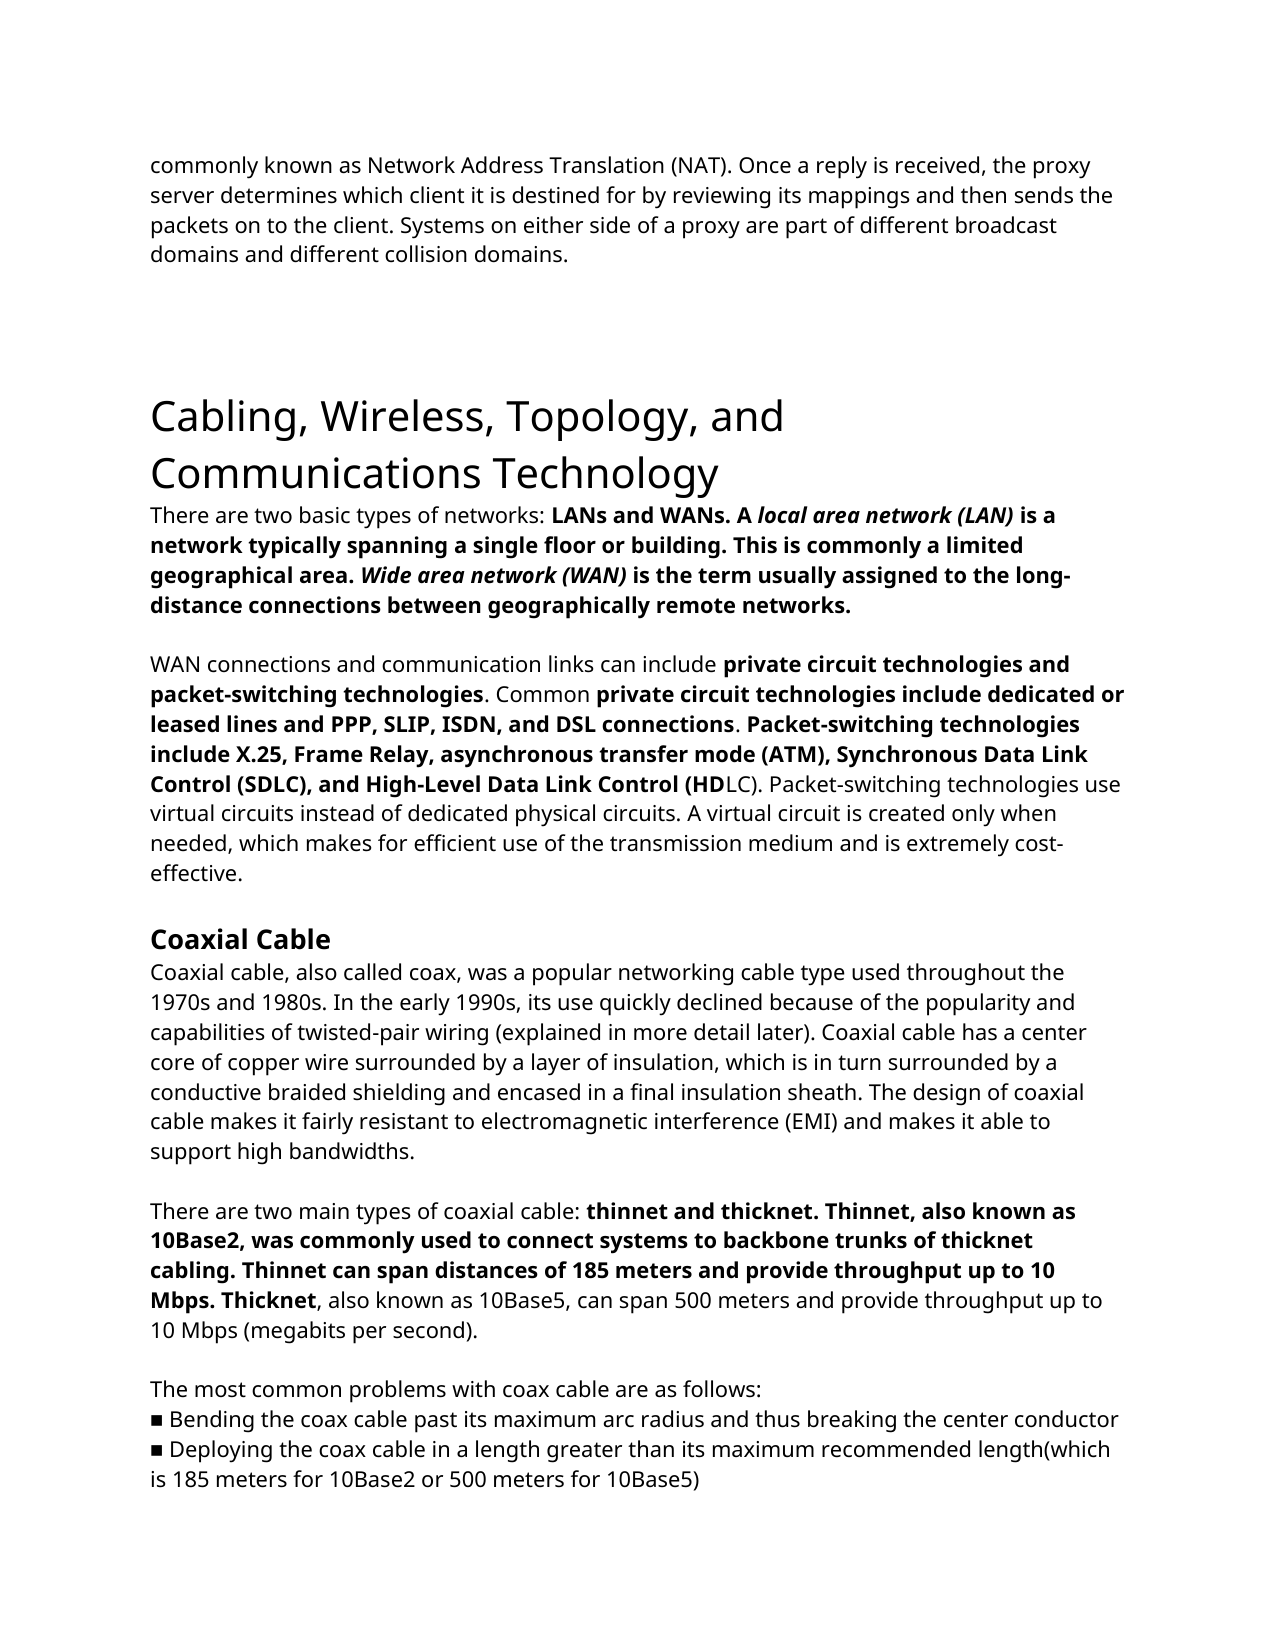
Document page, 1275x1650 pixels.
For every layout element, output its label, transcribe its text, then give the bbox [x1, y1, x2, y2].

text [150, 150, 1125, 269]
text Cabling, Wireless, Topology, and Communications Technology [150, 387, 1125, 501]
text The most common problems with coax cable are as follows: [150, 1374, 1125, 1404]
text Coaxial cable, also called coax, was a popular networking cable type used throughout the 1970s and 1980s. In the early 1990s, its use quickly declined because of the popularity and capabilities of twisted-pair wiring (explained in more detail later). Coaxial cable has a center core of copper wire surrounded by a layer of insulation, which is in turn surrounded by a conductive braided shielding and encased in a final insulation sheath. The design of coaxial cable makes it fairly resistant to electromagnetic interference (EMI) and makes it able to support high bandwidths. [150, 957, 1125, 1166]
text WAN connections and communication links can include private circuit technologies and packet-switching technologies. Common private circuit technologies include dedicated or leased lines and PPP, SLIP, ISDN, and DSL connections. Packet-switching technologies include X.25, Frame Relay, asynchronous transfer mode (ATM), Synchronous Data Link Control (SDLC), and High-Level Data Link Control (HDLC). Packet-switching technologies use virtual circuits instead of dedicated physical circuits. A virtual circuit is created only when needed, which makes for efficient use of the transmission medium and is extremely cost-effective. [150, 649, 1125, 888]
text ■ Deploying the coax cable in a length greater than its maximum recommended length(which is 185 meters for 10Base2 or 500 meters for 10Base5) [150, 1434, 1125, 1493]
text There are two basic types of networks: LANs and WANs. A local area network (LAN) is a network typically spanning a single floor or building. This is commonly a limited geographical area. Wide area network (WAN) is the term usually assigned to the long-distance connections between geographically remote networks. [150, 501, 1125, 620]
text Coaxial Cable [150, 920, 1125, 957]
text ■ Bending the coax cable past its maximum arc radius and thus breaking the center conductor [150, 1404, 1125, 1434]
text There are two main types of coaxial cable: thinnet and thicknet. Thinnet, also known as 10Base2, was commonly used to connect systems to backbone trunks of thicknet cabling. Thinnet can span distances of 185 meters and provide throughput up to 10 Mbps. Thicknet, also known as 10Base5, can span 500 meters and provide throughput up to 10 Mbps (megabits per second). [150, 1196, 1125, 1344]
